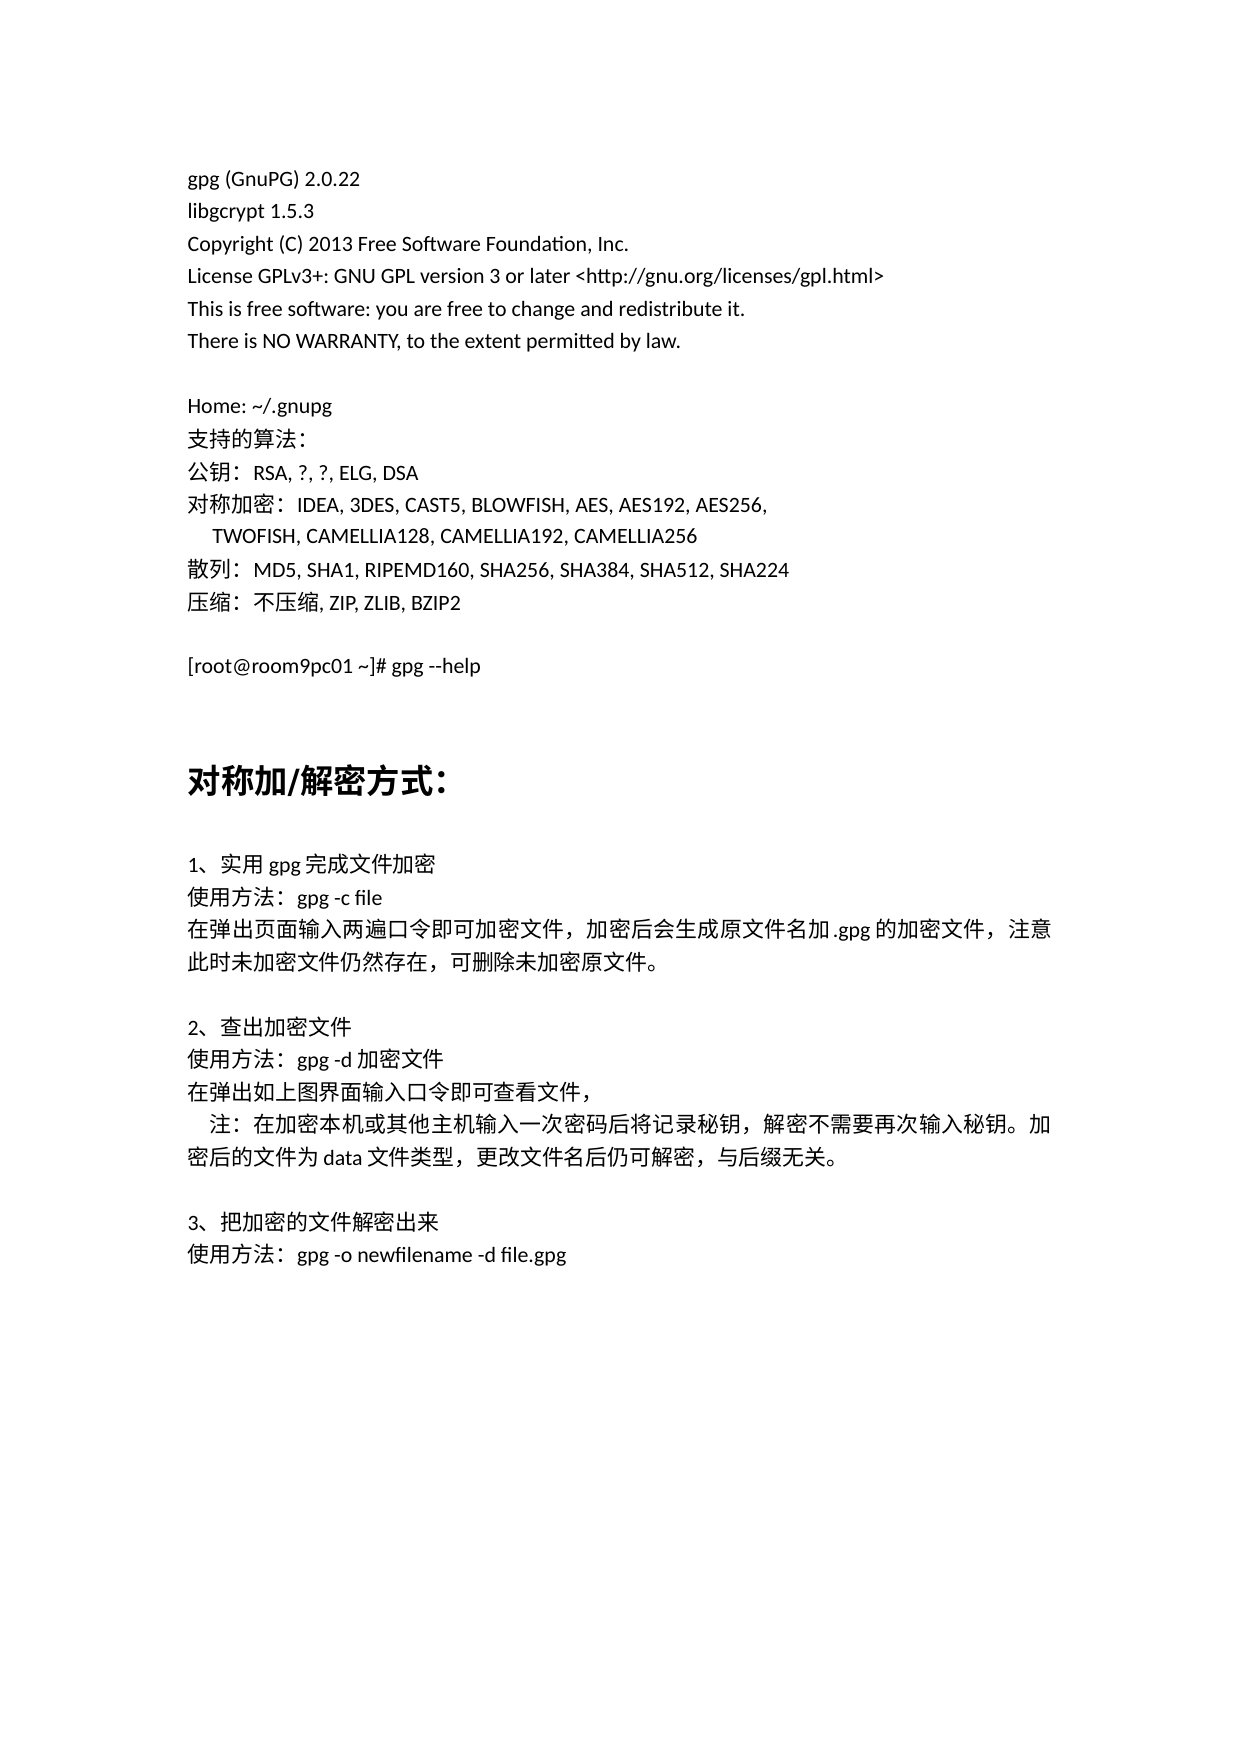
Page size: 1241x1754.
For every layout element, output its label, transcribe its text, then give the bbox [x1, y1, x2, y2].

text 对称加密：IDEA, 3DES, CAST5, BLOWFISH, AES, AES192, AES256, [187, 487, 1053, 519]
text libgcrypt 1.5.3 [187, 194, 1053, 227]
text Copyright (C) 2013 Free Software Foundation, Inc. [187, 227, 1053, 259]
text 在弹出页面输入两遍口令即可加密文件，加密后会生成原文件名加.gpg的加密文件，注意此时未加密文件仍然存在，可删除未加密原文件。 [187, 912, 1053, 977]
text 散列：MD5, SHA1, RIPEMD160, SHA256, SHA384, SHA512, SHA224 [187, 552, 1053, 584]
text License GPLv3+: GNU GPL version 3 or later <http://gnu.org/licenses/gpl.html> [187, 259, 1053, 292]
text gpg (GnuPG) 2.0.22 [187, 162, 1053, 194]
text 使用方法：gpg -c file [187, 879, 1053, 912]
text 支持的算法： [187, 422, 1053, 454]
text 2、查出加密文件 [187, 1009, 1053, 1042]
text 压缩：不压缩, ZIP, ZLIB, BZIP2 [187, 584, 1053, 617]
text 注：在加密本机或其他主机输入一次密码后将记录秘钥，解密不需要再次输入秘钥。加密后的文件为data文件类型，更改文件名后仍可解密，与后缀无关。 [187, 1107, 1053, 1172]
text 公钥：RSA, ?, ?, ELG, DSA [187, 454, 1053, 487]
text Home: ~/.gnupg [187, 389, 1053, 422]
text This is free software: you are free to change and redistribute it. [187, 292, 1053, 324]
text 3、把加密的文件解密出来 [187, 1204, 1053, 1237]
text 1、实用gpg完成文件加密 [187, 847, 1053, 879]
text [root@room9pc01 ~]# gpg --help [187, 649, 1053, 682]
text 在弹出如上图界面输入口令即可查看文件， [187, 1074, 1053, 1107]
text 使用方法：gpg -o newfilename -d file.gpg [187, 1237, 1053, 1269]
text 使用方法：gpg -d 加密文件 [187, 1042, 1053, 1074]
text There is NO WARRANTY, to the extent permitted by law. [187, 324, 1053, 357]
subtitle 对称加/解密方式： [187, 747, 1053, 812]
text TWOFISH, CAMELLIA128, CAMELLIA192, CAMELLIA256 [187, 519, 1053, 552]
